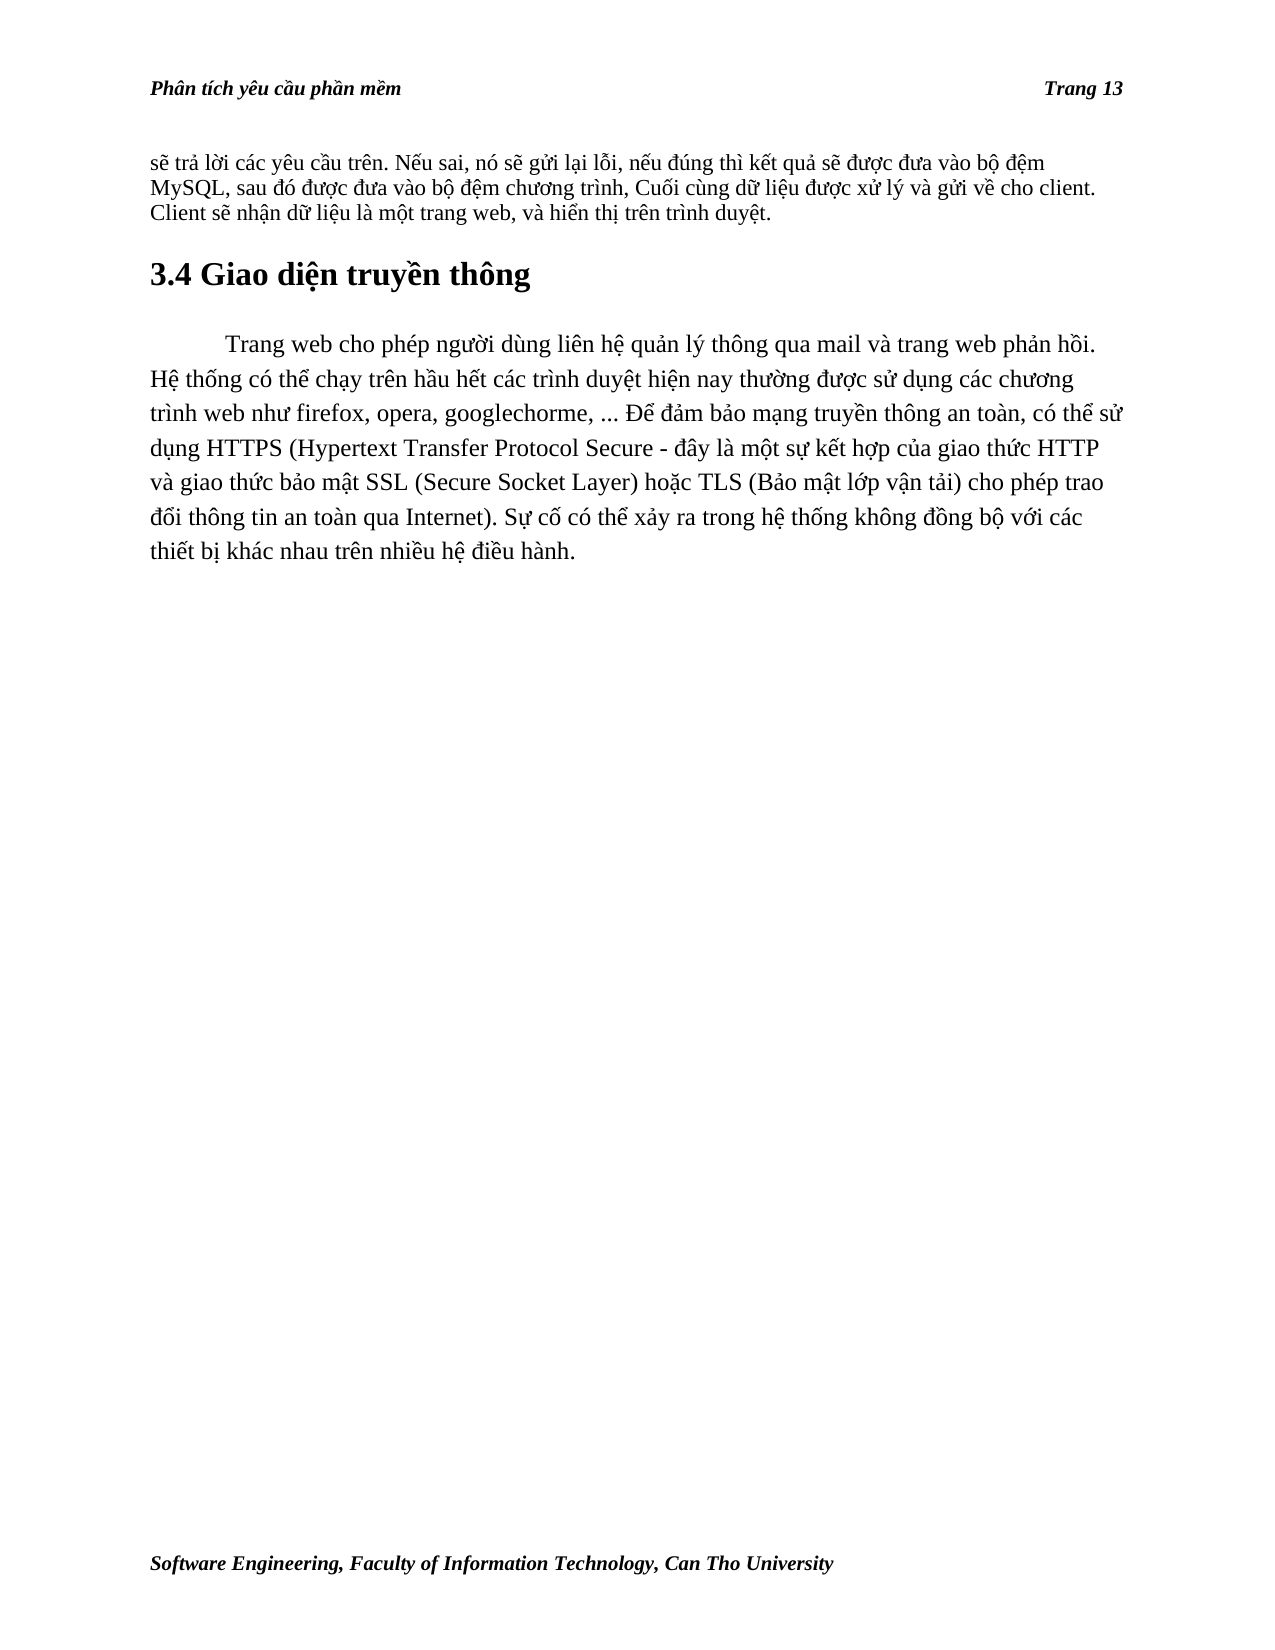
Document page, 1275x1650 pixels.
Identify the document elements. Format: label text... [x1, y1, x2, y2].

subtitle 3.4 Giao diện truyền thông [150, 254, 1125, 292]
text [150, 150, 1125, 225]
text Trang web cho phép người dùng liên hệ quản lý thông qua mail và trang web phản hồi. Hệ thống có thể chạy trên hầu hết các trình duyệt hiện nay thường được sử dụng các chương trình web như firefox, opera, googlechorme, ... Để đảm bảo mạng truyền thông an toàn, có thể sử dụng HTTPS (Hypertext Transfer Protocol Secure - đây là một sự kết hợp của giao thức HTTP và giao thức bảo mật SSL (Secure Socket Layer) hoặc TLS (Bảo mật lớp vận tải) cho phép trao đổi thông tin an toàn qua Internet). Sự cố có thể xảy ra trong hệ thống không đồng bộ với các thiết bị khác nhau trên nhiều hệ điều hành. [150, 329, 1125, 565]
